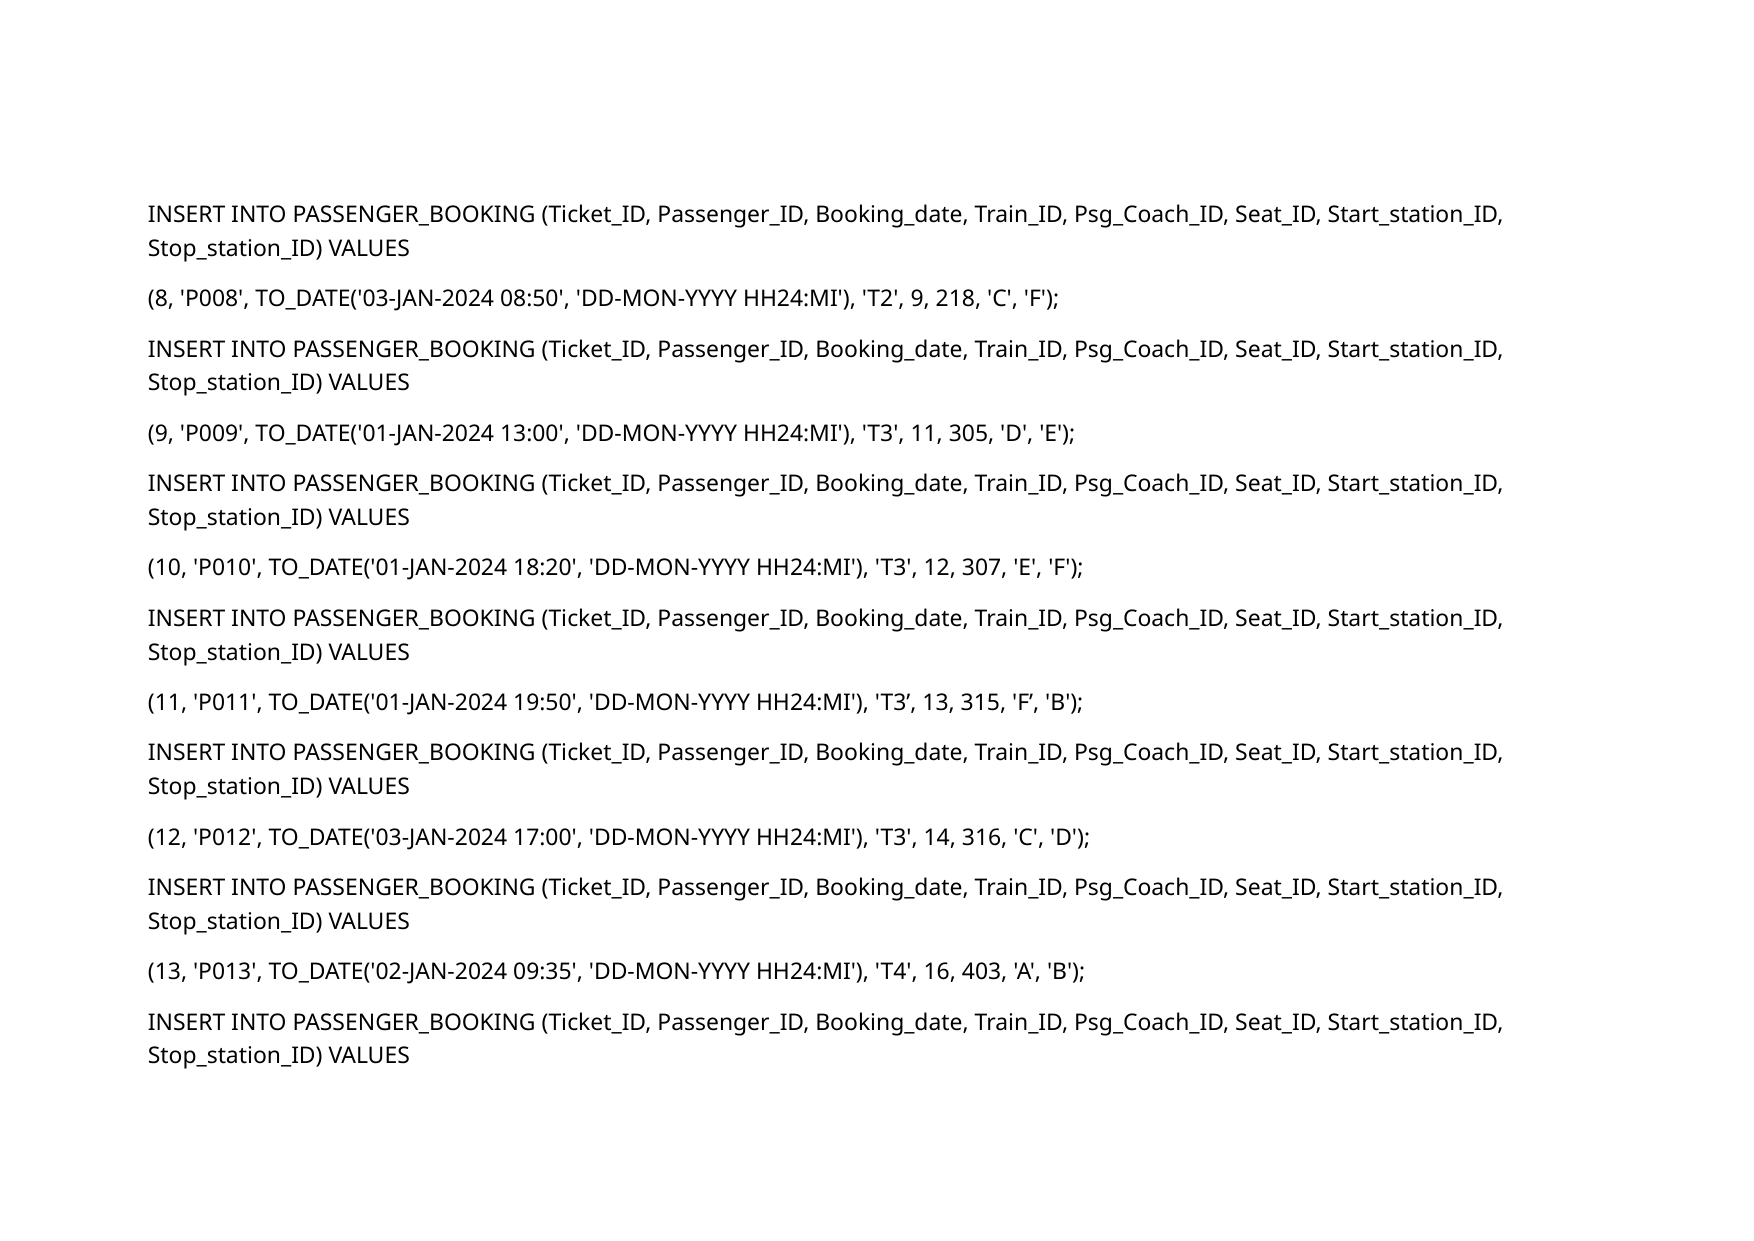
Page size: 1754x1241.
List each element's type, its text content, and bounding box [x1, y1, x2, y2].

text (13, 'P013', TO_DATE('02-JAN-2024 09:35', 'DD-MON-YYYY HH24:MI'), 'T4', 16, 403, 'A', 'B'); [148, 955, 1606, 986]
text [148, 198, 1606, 263]
text (8, 'P008', TO_DATE('03-JAN-2024 08:50', 'DD-MON-YYYY HH24:MI'), 'T2', 9, 218, 'C', 'F'); [148, 282, 1606, 313]
text INSERT INTO PASSENGER_BOOKING (Ticket_ID, Passenger_ID, Booking_date, Train_ID, Psg_Coach_ID, Seat_ID, Start_station_ID, Stop_station_ID) VALUES [148, 467, 1606, 532]
text INSERT INTO PASSENGER_BOOKING (Ticket_ID, Passenger_ID, Booking_date, Train_ID, Psg_Coach_ID, Seat_ID, Start_station_ID, Stop_station_ID) VALUES [148, 736, 1606, 801]
text (12, 'P012', TO_DATE('03-JAN-2024 17:00', 'DD-MON-YYYY HH24:MI'), 'T3', 14, 316, 'C', 'D'); [148, 821, 1606, 852]
text (9, 'P009', TO_DATE('01-JAN-2024 13:00', 'DD-MON-YYYY HH24:MI'), 'T3', 11, 305, 'D', 'E'); [148, 417, 1606, 448]
text INSERT INTO PASSENGER_BOOKING (Ticket_ID, Passenger_ID, Booking_date, Train_ID, Psg_Coach_ID, Seat_ID, Start_station_ID, Stop_station_ID) VALUES [148, 871, 1606, 936]
text INSERT INTO PASSENGER_BOOKING (Ticket_ID, Passenger_ID, Booking_date, Train_ID, Psg_Coach_ID, Seat_ID, Start_station_ID, Stop_station_ID) VALUES [148, 602, 1606, 667]
text INSERT INTO PASSENGER_BOOKING (Ticket_ID, Passenger_ID, Booking_date, Train_ID, Psg_Coach_ID, Seat_ID, Start_station_ID, Stop_station_ID) VALUES [148, 333, 1606, 398]
text (11, 'P011', TO_DATE('01-JAN-2024 19:50', 'DD-MON-YYYY HH24:MI'), 'T3’, 13, 315, 'F’, 'B'); [148, 686, 1606, 717]
text (10, 'P010', TO_DATE('01-JAN-2024 18:20', 'DD-MON-YYYY HH24:MI'), 'T3', 12, 307, 'E', 'F'); [148, 551, 1606, 583]
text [148, 1006, 1606, 1071]
